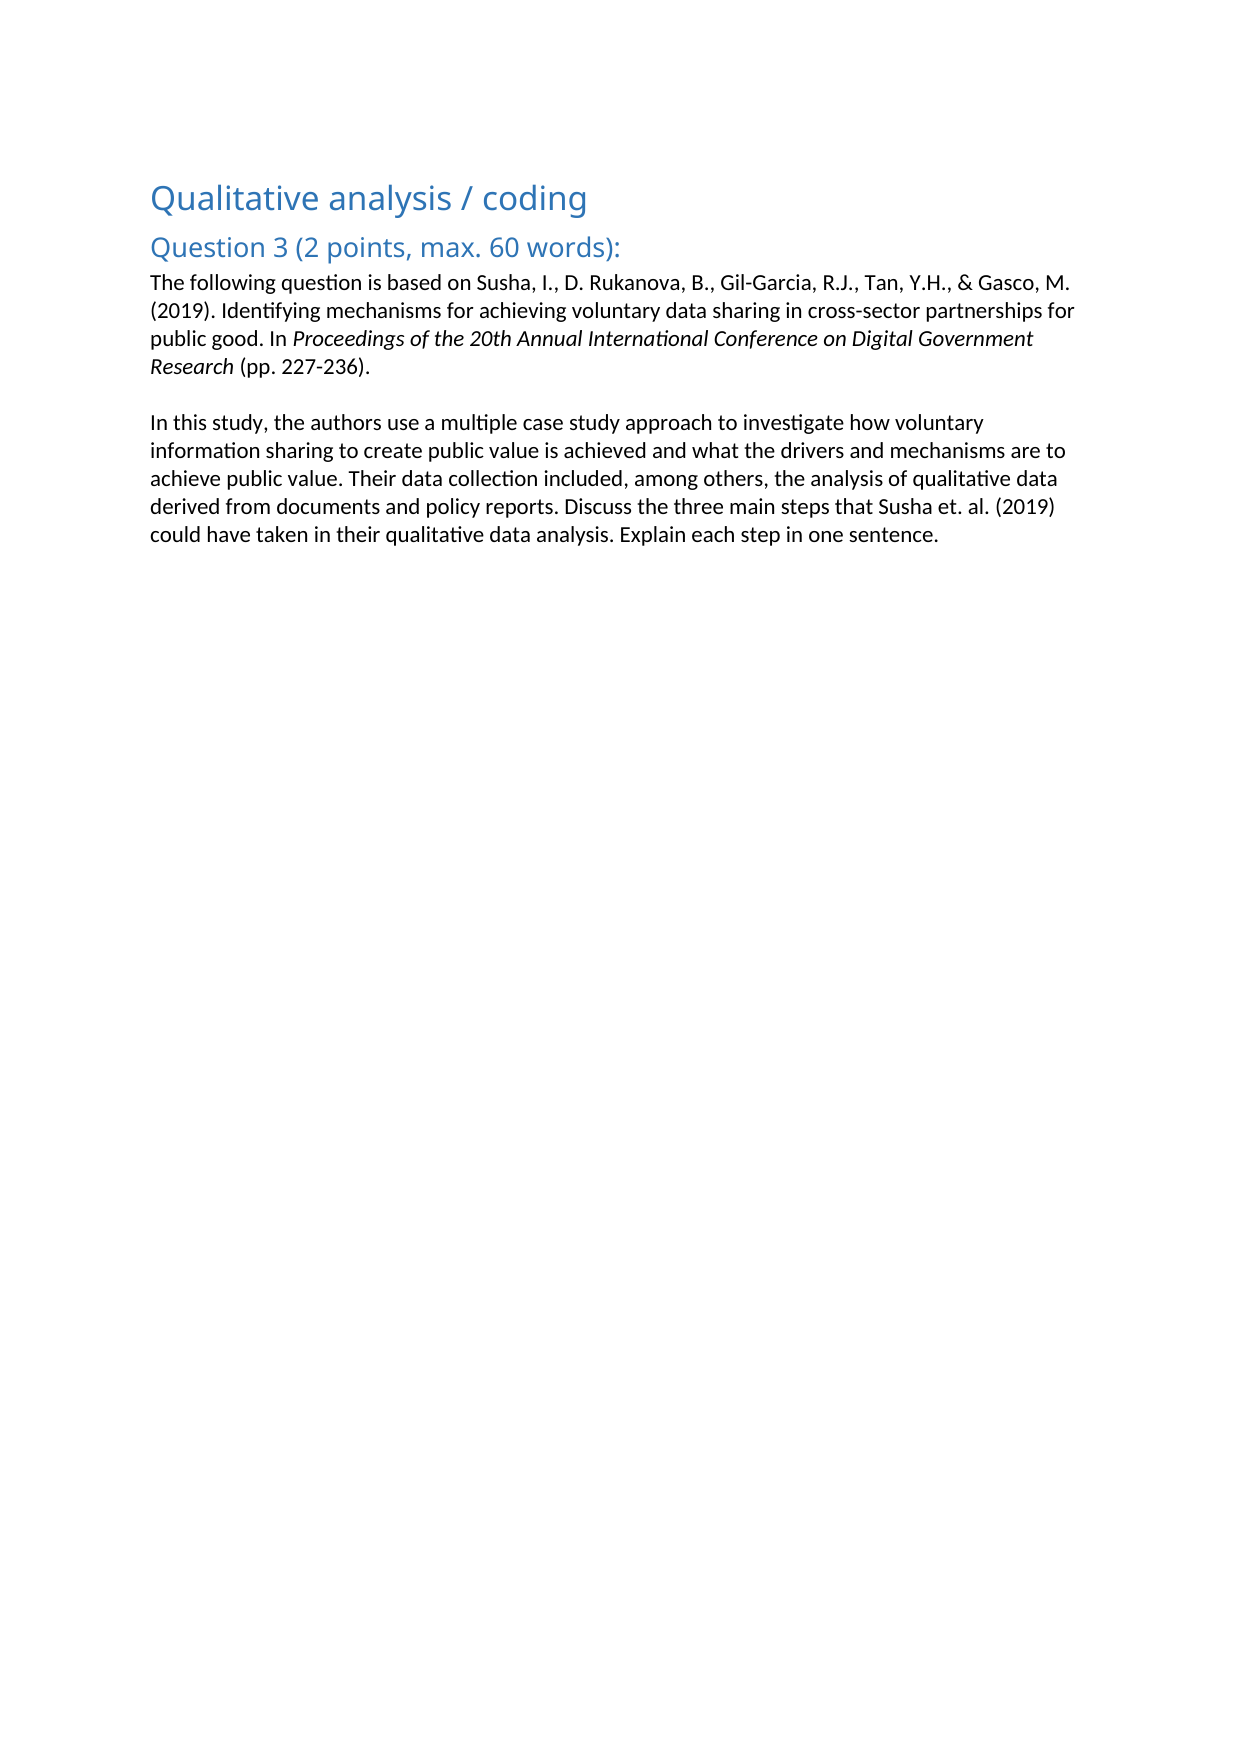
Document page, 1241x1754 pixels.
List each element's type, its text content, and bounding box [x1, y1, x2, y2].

text In this study, the authors use a multiple case study approach to investigate how voluntary information sharing to create public value is achieved and what the drivers and mechanisms are to achieve public value. Their data collection included, among others, the analysis of qualitative data derived from documents and policy reports. Discuss the three main steps that Susha et. al. (2019) could have taken in their qualitative data analysis. Explain each step in one sentence. [150, 408, 1090, 548]
text The following question is based on Susha, I., D. Rukanova, B., Gil-Garcia, R.J., Tan, Y.H., & Gasco, M. (2019). Identifying mechanisms for achieving voluntary data sharing in cross-sector partnerships for public good. In Proceedings of the 20th Annual International Conference on Digital Government Research (pp. 227-236). [150, 268, 1090, 380]
subtitle Question 3 (2 points, max. 60 words): [150, 228, 1090, 265]
subtitle Qualitative analysis / coding [150, 175, 1090, 220]
